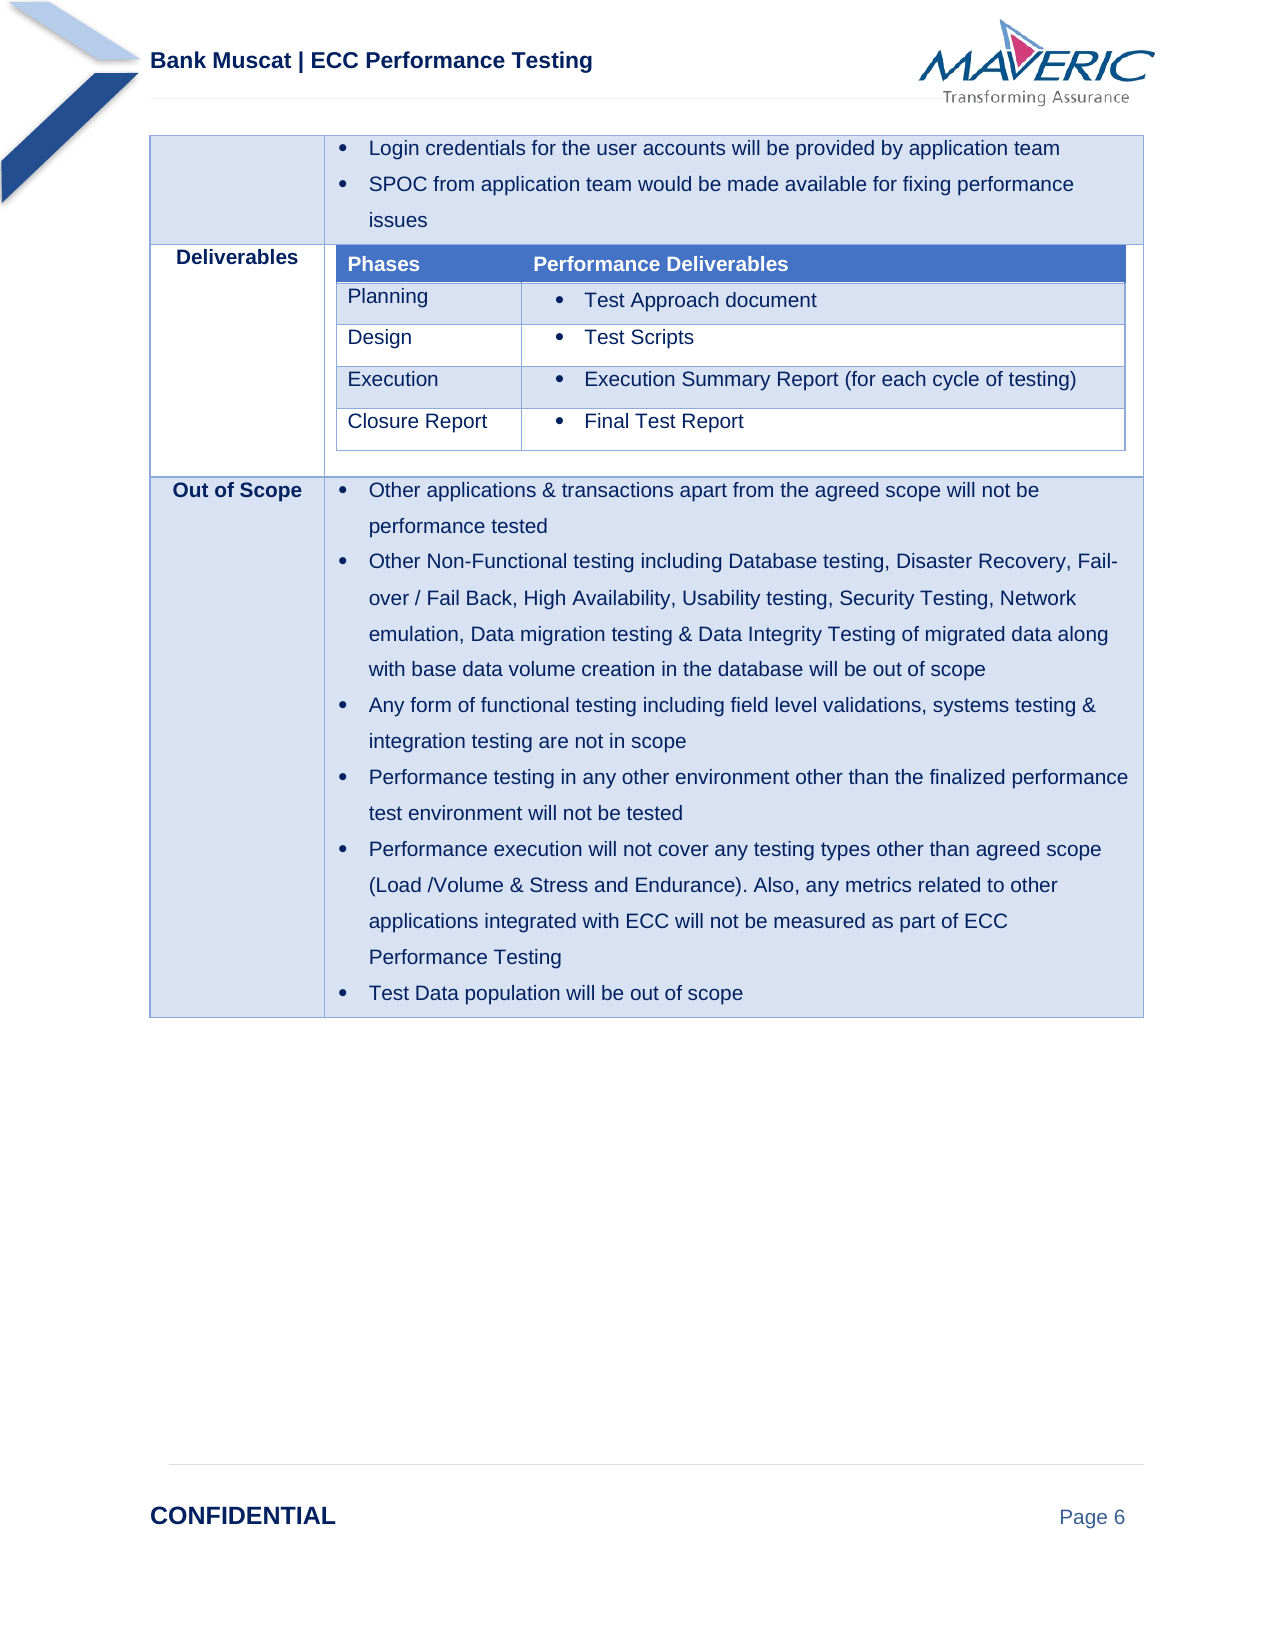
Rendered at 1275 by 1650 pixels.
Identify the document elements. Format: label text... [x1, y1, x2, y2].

picture [893, 8, 1172, 118]
table_cell [325, 245, 1143, 476]
table_cell Other applications & transactions apart from the agreed scope will not be performance tested Other Non-Functional testing including Database testing, Disaster Recovery, Fail-over / Fail Back, High Availability, Usability testing, Security Testing, Network emulation, Data migration testing & Data Integrity Testing of migrated data along with base data volume creation in the database will be out of scope Any form of functional testing including field level validations, systems testing & integration testing are not in scope Performance testing in any other environment other than the finalized performance test environment will not be tested Performance execution will not cover any testing types other than agreed scope (Load /Volume & Stress and Endurance). Also, any metrics related to other applications integrated with ECC will not be measured as part of ECC Performance Testing Test Data population will be out of scope [325, 478, 1143, 1017]
table_cell Out of Scope [151, 478, 324, 1017]
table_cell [325, 136, 1143, 244]
table_cell Deliverables [151, 245, 324, 476]
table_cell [151, 136, 324, 244]
